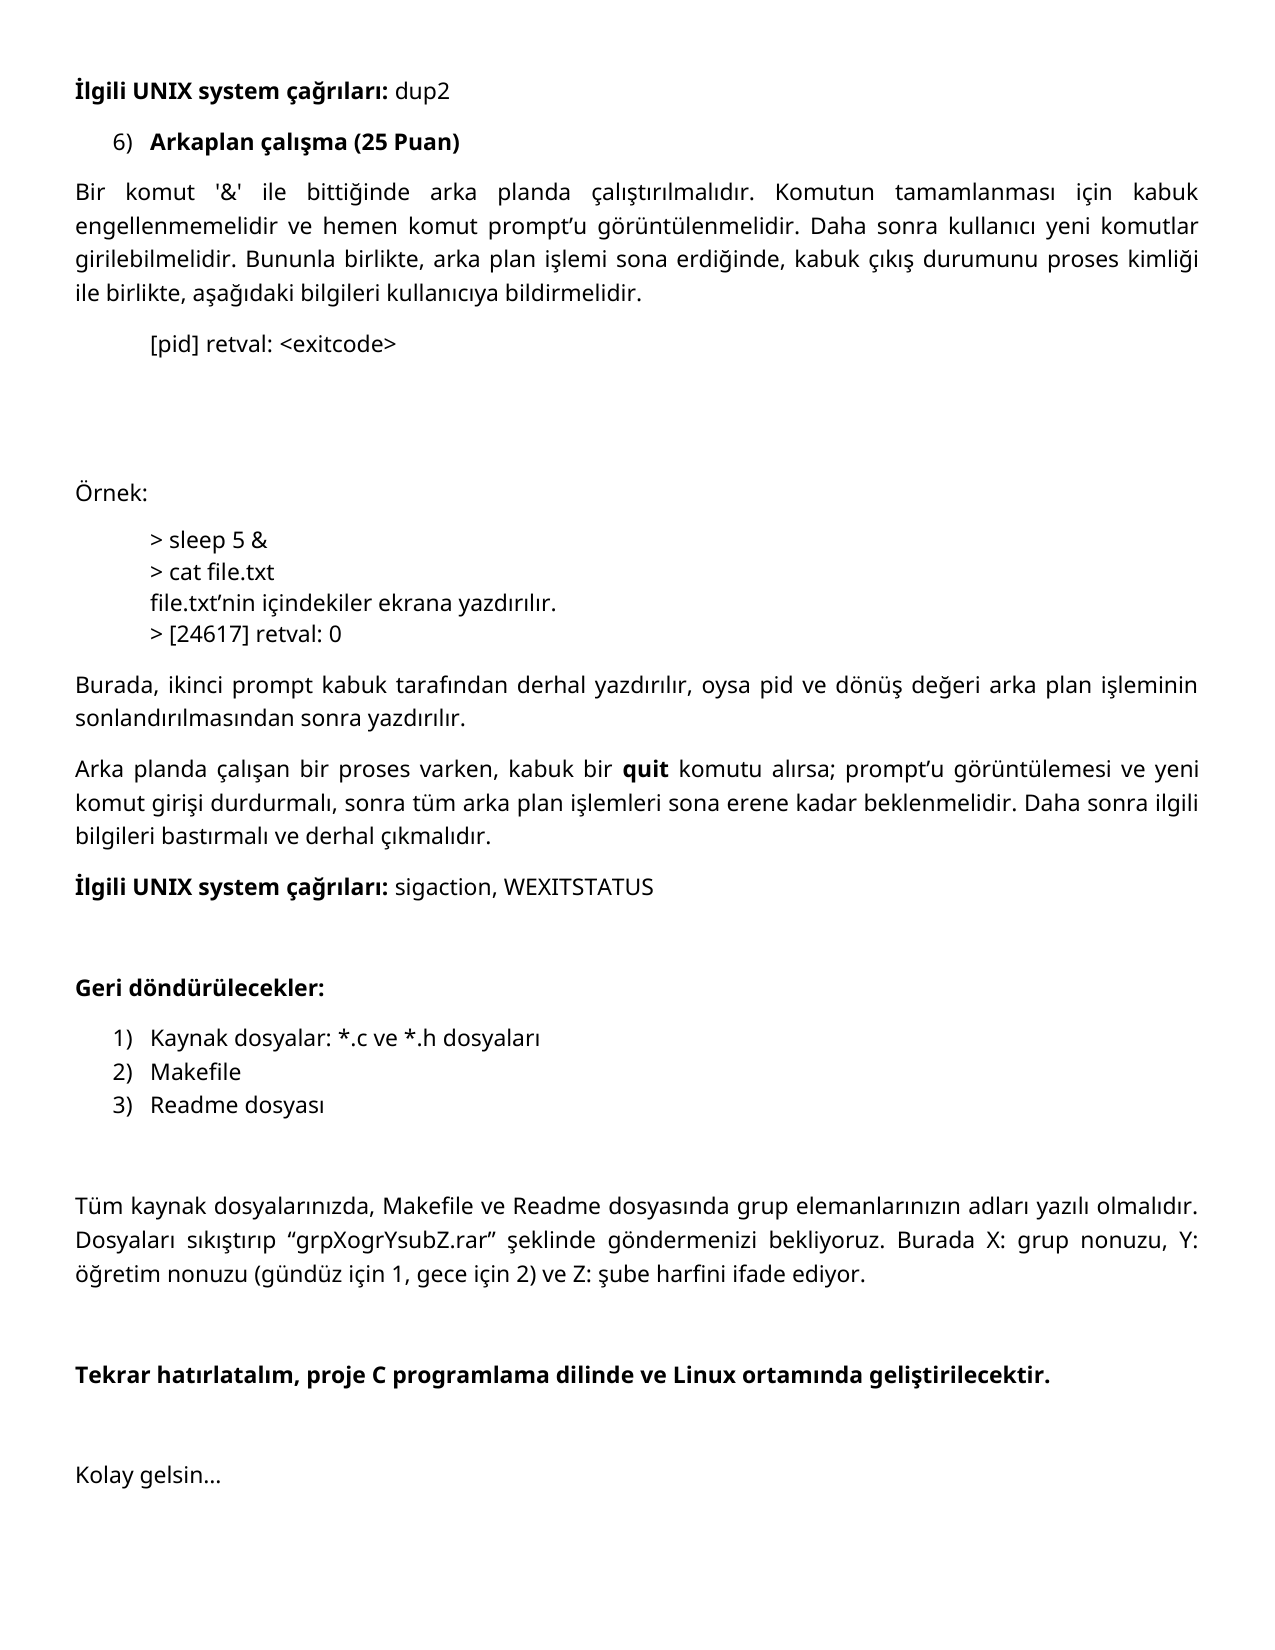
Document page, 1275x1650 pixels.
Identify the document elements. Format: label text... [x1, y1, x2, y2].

list Readme dosyası [112, 1089, 1200, 1121]
text Örnek: [75, 476, 1200, 508]
text Geri döndürülecekler: [75, 971, 1200, 1003]
text > [24617] retval: 0 [75, 618, 1200, 649]
text Tekrar hatırlatalım, proje C programlama dilinde ve Linux ortamında geliştirilecektir. [75, 1358, 1200, 1390]
text Bir komut '&' ile bittiğinde arka planda çalıştırılmalıdır. Komutun tamamlanması için kabuk engellenmemelidir ve hemen komut prompt’u görüntülenmelidir. Daha sonra kullanıcı yeni komutlar girilebilmelidir. Bununla birlikte, arka plan işlemi sona erdiğinde, kabuk çıkış durumunu proses kimliği ile birlikte, aşağıdaki bilgileri kullanıcıya bildirmelidir. [75, 176, 1200, 308]
text [pid] retval: <exitcode> [75, 327, 1200, 359]
text İlgili UNIX system çağrıları: dup2 [75, 75, 1200, 106]
text > sleep 5 & [75, 524, 1200, 556]
text Burada, ikinci prompt kabuk tarafından derhal yazdırılır, oysa pid ve dönüş değeri arka plan işleminin sonlandırılmasından sonra yazdırılır. [75, 668, 1200, 733]
text Arka planda çalışan bir proses varken, kabuk bir quit komutu alırsa; prompt’u görüntülemesi ve yeni komut girişi durdurmalı, sonra tüm arka plan işlemleri sona erene kadar beklenmelidir. Daha sonra ilgili bilgileri bastırmalı ve derhal çıkmalıdır. [75, 753, 1200, 851]
text file.txt’nin içindekiler ekrana yazdırılır. [75, 587, 1200, 618]
list Makefile [112, 1056, 1200, 1087]
text Tüm kaynak dosyalarınızda, Makefile ve Readme dosyasında grup elemanlarınızın adları yazılı olmalıdır. Dosyaları sıkıştırıp “grpXogrYsubZ.rar” şeklinde göndermenizi bekliyoruz. Burada X: grup nonuzu, Y: öğretim nonuzu (gündüz için 1, gece için 2) ve Z: şube harfini ifade ediyor. [75, 1190, 1200, 1289]
text İlgili UNIX system çağrıları: sigaction, WEXITSTATUS [75, 871, 1200, 902]
text > cat file.txt [75, 556, 1200, 587]
text Kolay gelsin… [75, 1459, 1200, 1491]
list Kaynak dosyalar: *.c ve *.h dosyaları [112, 1022, 1200, 1053]
list Arkaplan çalışma (25 Puan) [112, 125, 1200, 157]
